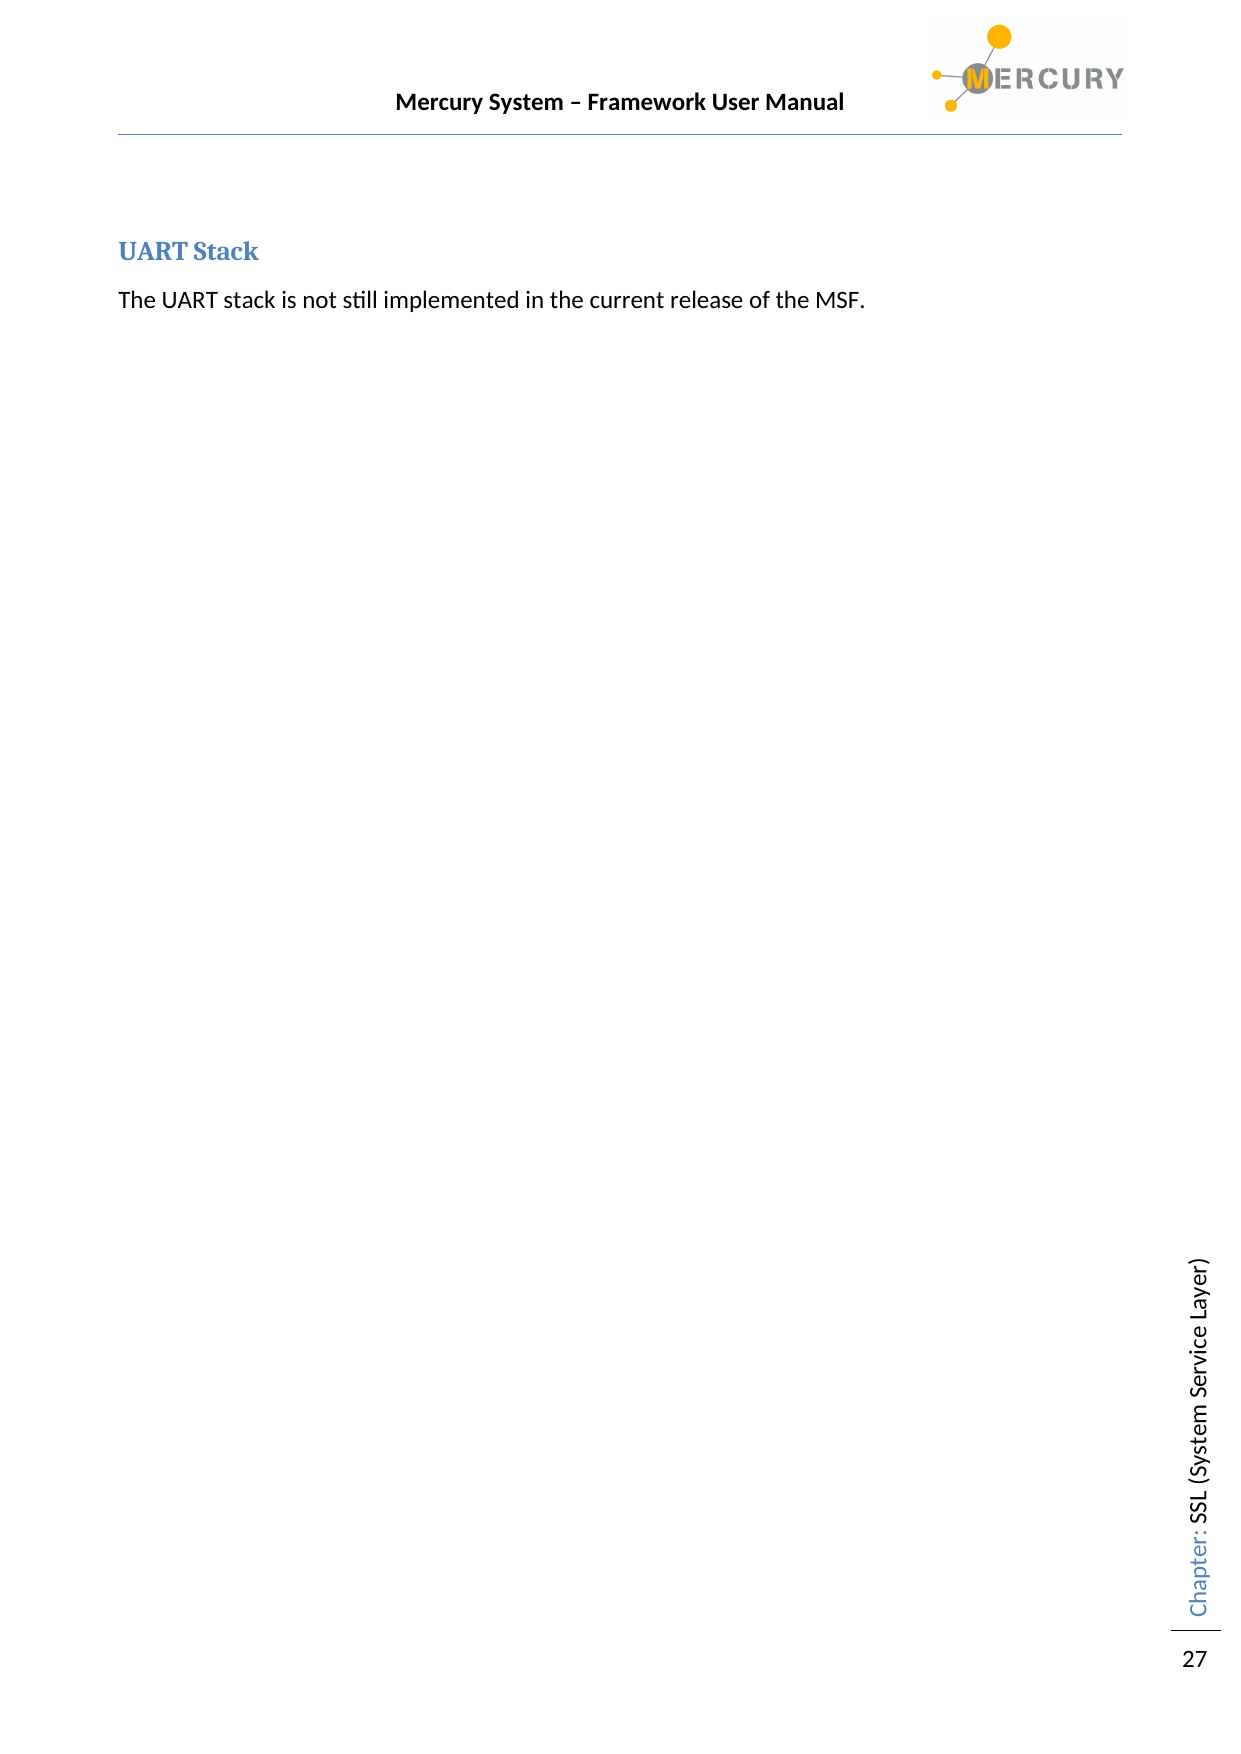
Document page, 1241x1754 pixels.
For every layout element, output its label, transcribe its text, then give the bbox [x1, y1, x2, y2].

subtitle UART Stack [118, 236, 1122, 267]
picture [930, 20, 1128, 119]
text The UART stack is not still implemented in the current release of the MSF. [118, 284, 1122, 314]
